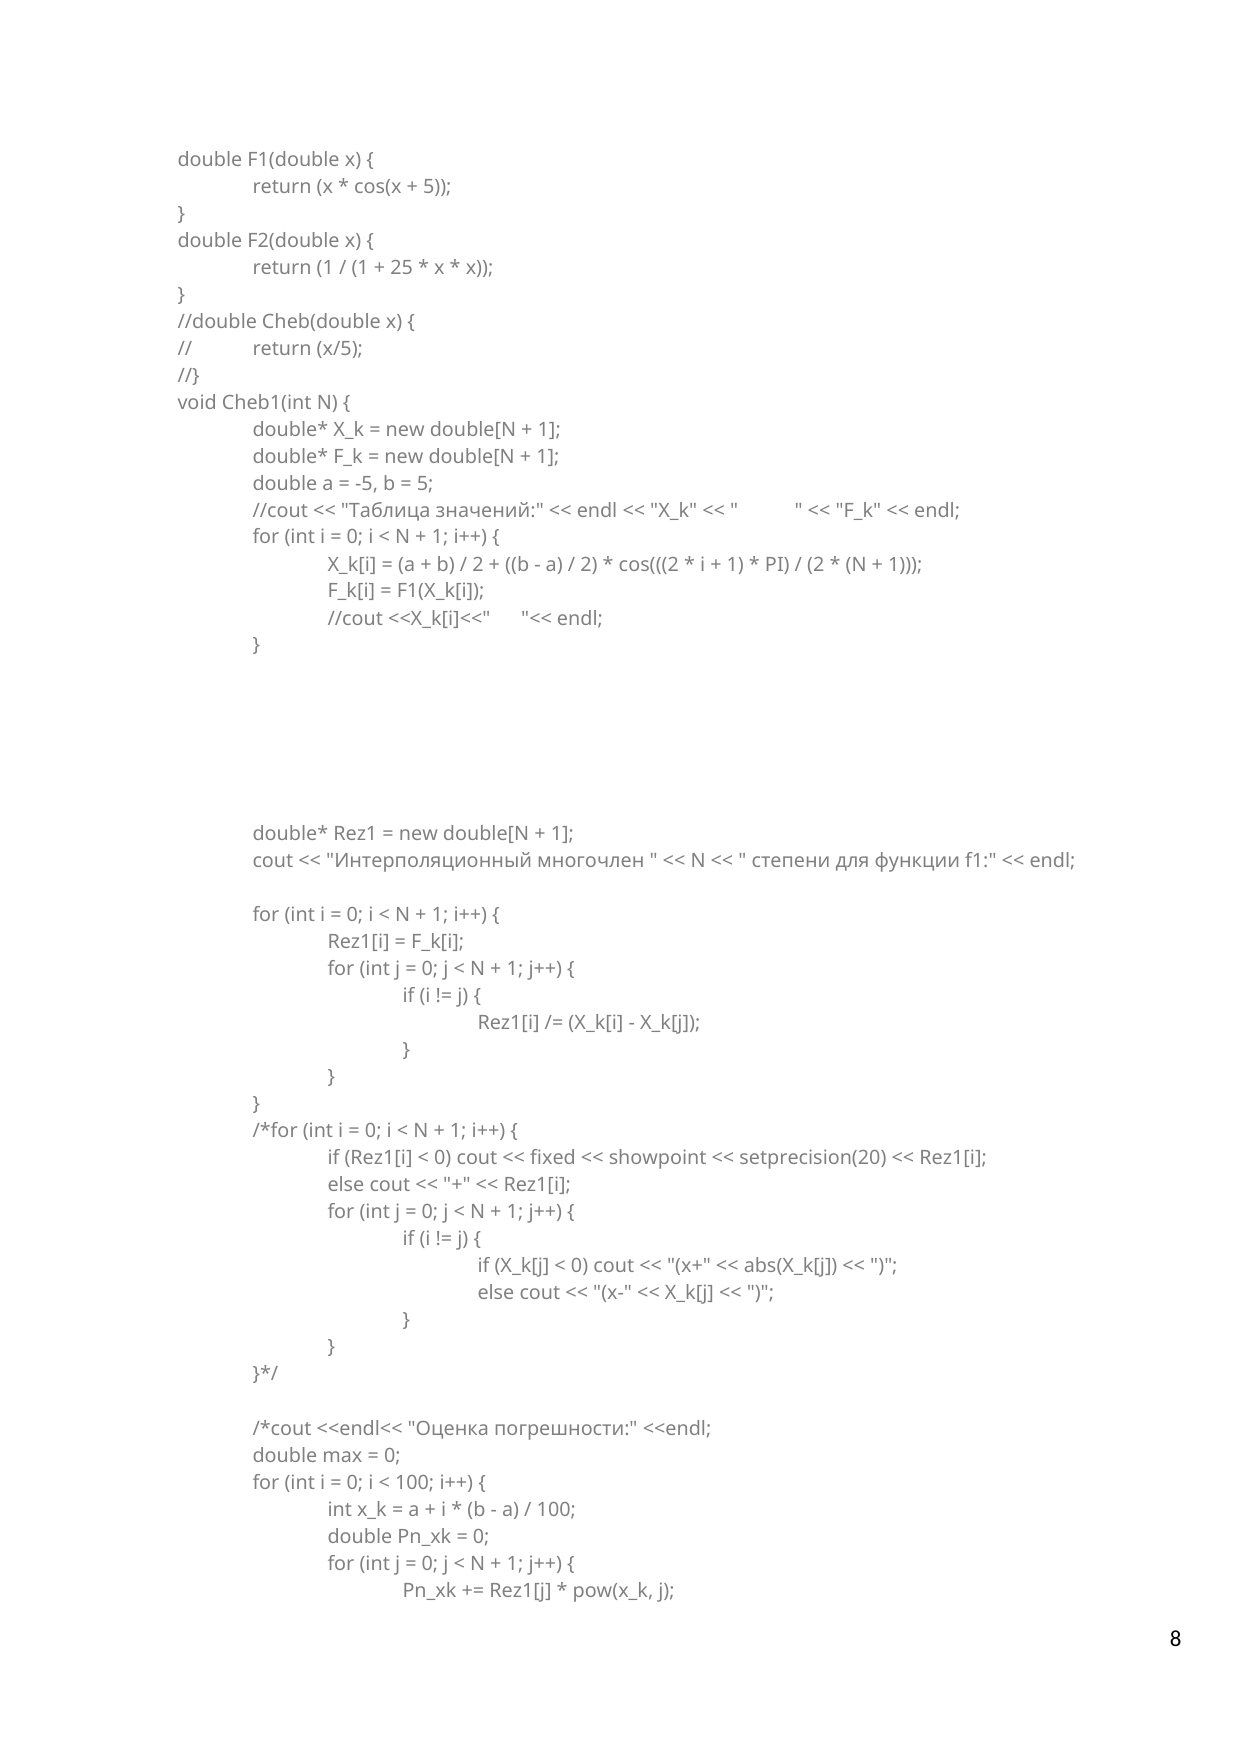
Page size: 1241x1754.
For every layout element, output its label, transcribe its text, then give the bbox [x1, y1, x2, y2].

text F_k[i] = F1(X_k[i]); [177, 577, 1181, 604]
text void Cheb1(int N) { [177, 388, 1181, 415]
text Rez1[i] /= (X_k[i] - X_k[j]); [177, 1008, 1181, 1035]
text //cout <<X_k[i]<<" "<< endl; [177, 604, 1181, 631]
text else cout << "(x-" << X_k[j] << ")"; [177, 1278, 1181, 1305]
text double F2(double x) { [177, 226, 1181, 253]
text double* Rez1 = new double[N + 1]; [177, 819, 1181, 847]
text cout << "Интерполяционный многочлен " << N << " степени для функции f1:" << endl; [177, 847, 1181, 873]
text } [177, 1062, 1181, 1089]
text X_k[i] = (a + b) / 2 + ((b - a) / 2) * cos(((2 * i + 1) * PI) / (2 * (N + 1))); [177, 550, 1181, 577]
text double* X_k = new double[N + 1]; [177, 415, 1181, 442]
text /*cout <<endl<< "Оценка погрешности:" <<endl; [177, 1414, 1181, 1441]
text //} [177, 361, 1181, 388]
text for (int j = 0; j < N + 1; j++) { [177, 954, 1181, 981]
text //cout << "Таблица значений:" << endl << "X_k" << " " << "F_k" << endl; [177, 496, 1181, 523]
text } [177, 1332, 1181, 1359]
text /*for (int i = 0; i < N + 1; i++) { [177, 1116, 1181, 1143]
text if (Rez1[i] < 0) cout << fixed << showpoint << setprecision(20) << Rez1[i]; [177, 1143, 1181, 1170]
text int x_k = a + i * (b - a) / 100; [177, 1495, 1181, 1522]
text return (1 / (1 + 25 * x * x)); [177, 253, 1181, 280]
text if (X_k[j] < 0) cout << "(x+" << abs(X_k[j]) << ")"; [177, 1251, 1181, 1278]
text double F1(double x) { [177, 145, 1181, 172]
text if (i != j) { [177, 981, 1181, 1008]
text } [177, 1089, 1181, 1116]
text double max = 0; [177, 1441, 1181, 1468]
text Pn_xk += Rez1[j] * pow(x_k, j); [177, 1576, 1181, 1603]
text } [177, 1035, 1181, 1062]
text } [177, 280, 1181, 307]
text if (i != j) { [177, 1224, 1181, 1251]
text // return (x/5); [177, 334, 1181, 361]
text double a = -5, b = 5; [177, 469, 1181, 496]
text for (int i = 0; i < N + 1; i++) { [177, 901, 1181, 927]
text for (int i = 0; i < 100; i++) { [177, 1468, 1181, 1495]
text }*/ [177, 1359, 1181, 1386]
text for (int j = 0; j < N + 1; j++) { [177, 1549, 1181, 1576]
text for (int i = 0; i < N + 1; i++) { [177, 523, 1181, 550]
text double* F_k = new double[N + 1]; [177, 442, 1181, 469]
text Rez1[i] = F_k[i]; [177, 927, 1181, 954]
text else cout << "+" << Rez1[i]; [177, 1170, 1181, 1197]
text } [177, 631, 1181, 658]
text return (x * cos(x + 5)); [177, 172, 1181, 199]
text //double Cheb(double x) { [177, 307, 1181, 334]
text double Pn_xk = 0; [177, 1522, 1181, 1549]
text } [177, 1305, 1181, 1332]
text for (int j = 0; j < N + 1; j++) { [177, 1197, 1181, 1224]
text } [177, 199, 1181, 226]
